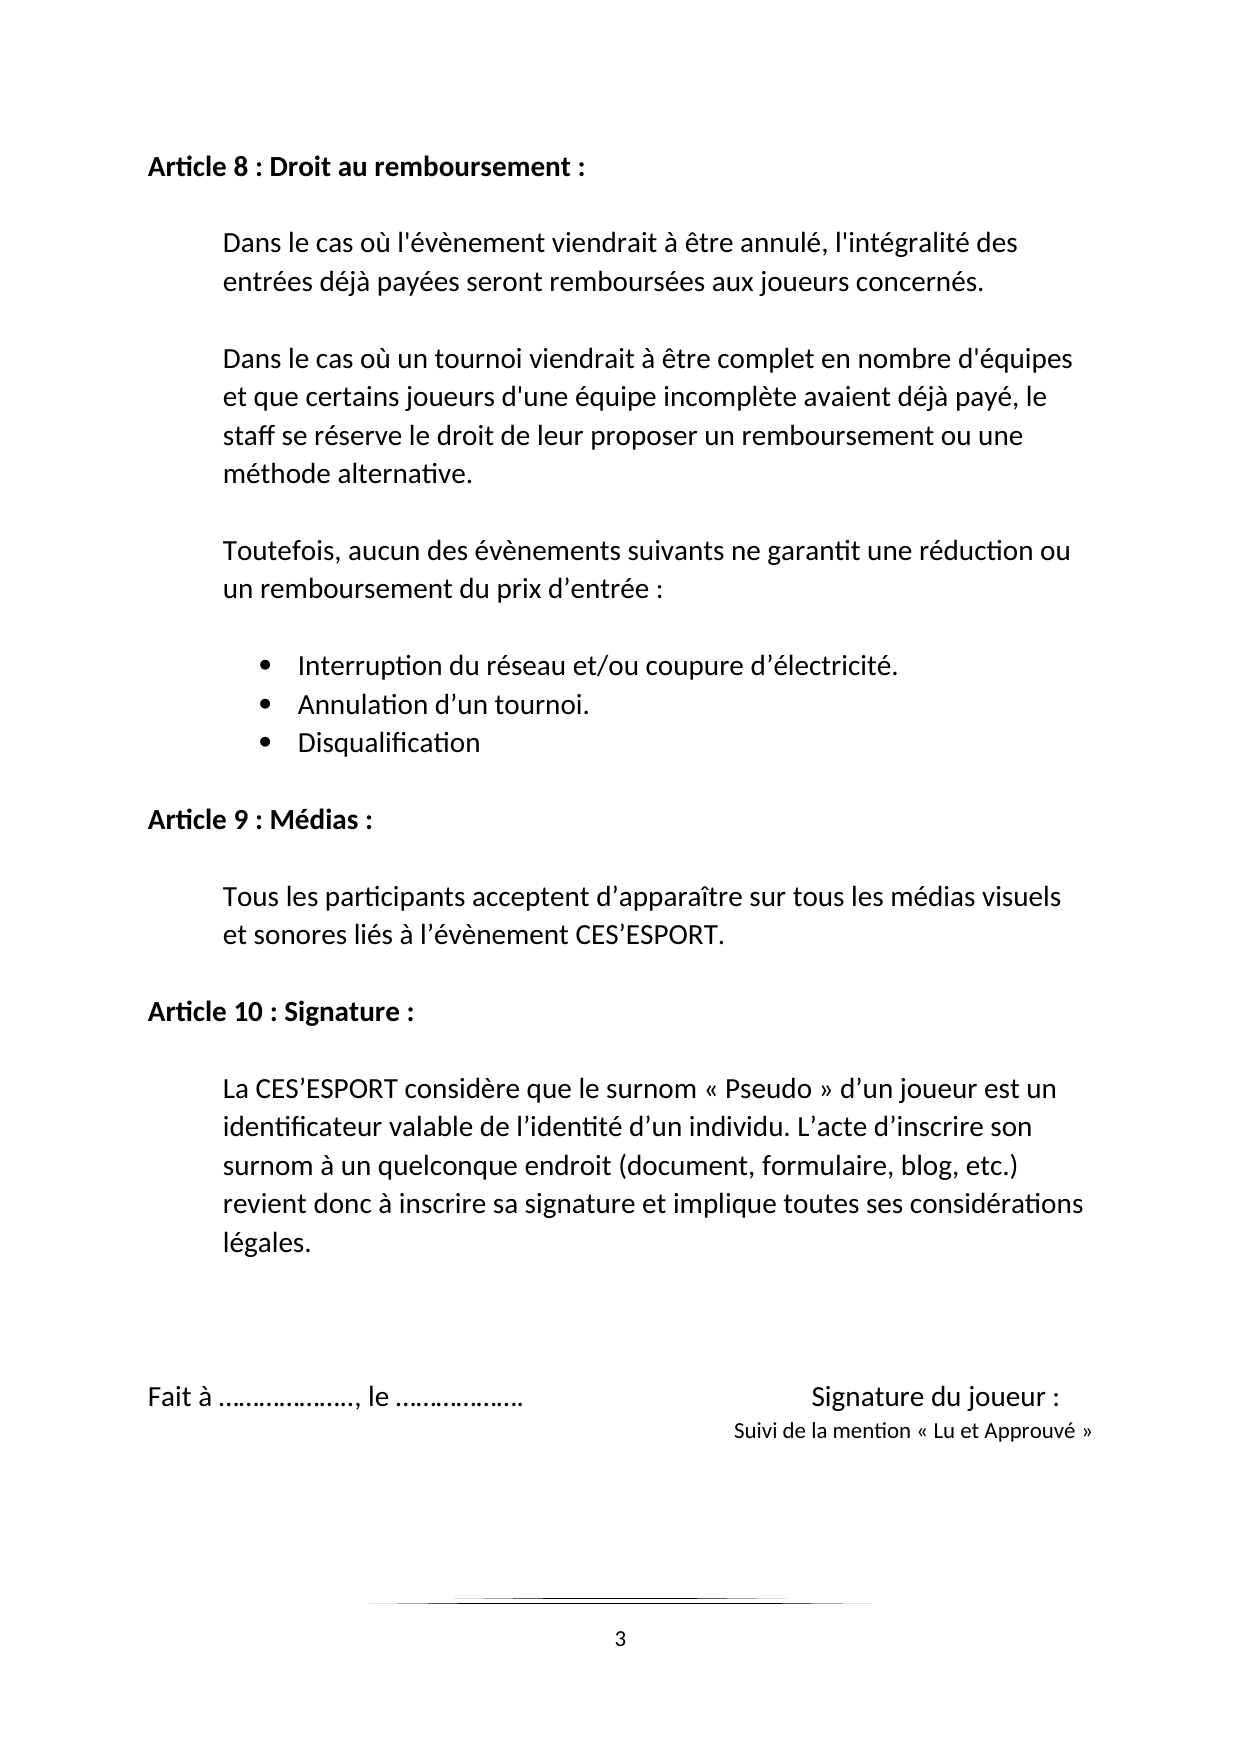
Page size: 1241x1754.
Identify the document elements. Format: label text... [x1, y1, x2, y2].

text Article 9 : Médias : [148, 801, 1093, 837]
list Dans le cas où l'évènement viendrait à être annulé, l'intégralité des entrées déjà payées seront remboursées aux joueurs concernés. [223, 224, 1093, 298]
text Suivi de la mention « Lu et Approuvé » [148, 1416, 1093, 1444]
list Dans le cas où un tournoi viendrait à être complet en nombre d'équipes et que certains joueurs d'une équipe incomplète avaient déjà payé, le staff se réserve le droit de leur proposer un remboursement ou une méthode alternative. [223, 340, 1093, 491]
list Tous les participants acceptent d’apparaître sur tous les médias visuels et sonores liés à l’évènement CES’ESPORT. [223, 878, 1093, 952]
list Toutefois, aucun des évènements suivants ne garantit une réduction ou un remboursement du prix d’entrée : [223, 532, 1093, 606]
text Article 8 : Droit au remboursement : [148, 148, 1093, 183]
text Article 10 : Signature : [148, 993, 1093, 1029]
list La CES’ESPORT considère que le surnom « Pseudo » d’un joueur est un identificateur valable de l’identité d’un individu. L’acte d’inscrire son surnom à un quelconque endroit (document, formulaire, blog, etc.) revient donc à inscrire sa signature et implique toutes ses considérations légales. [223, 1070, 1093, 1259]
list Disqualification [260, 724, 1093, 760]
text Fait à ……………….., le ………………. Signature du joueur : [148, 1378, 1093, 1413]
list Annulation d’un tournoi. [260, 686, 1093, 721]
list Interruption du réseau et/ou coupure d’électricité. [260, 647, 1093, 683]
